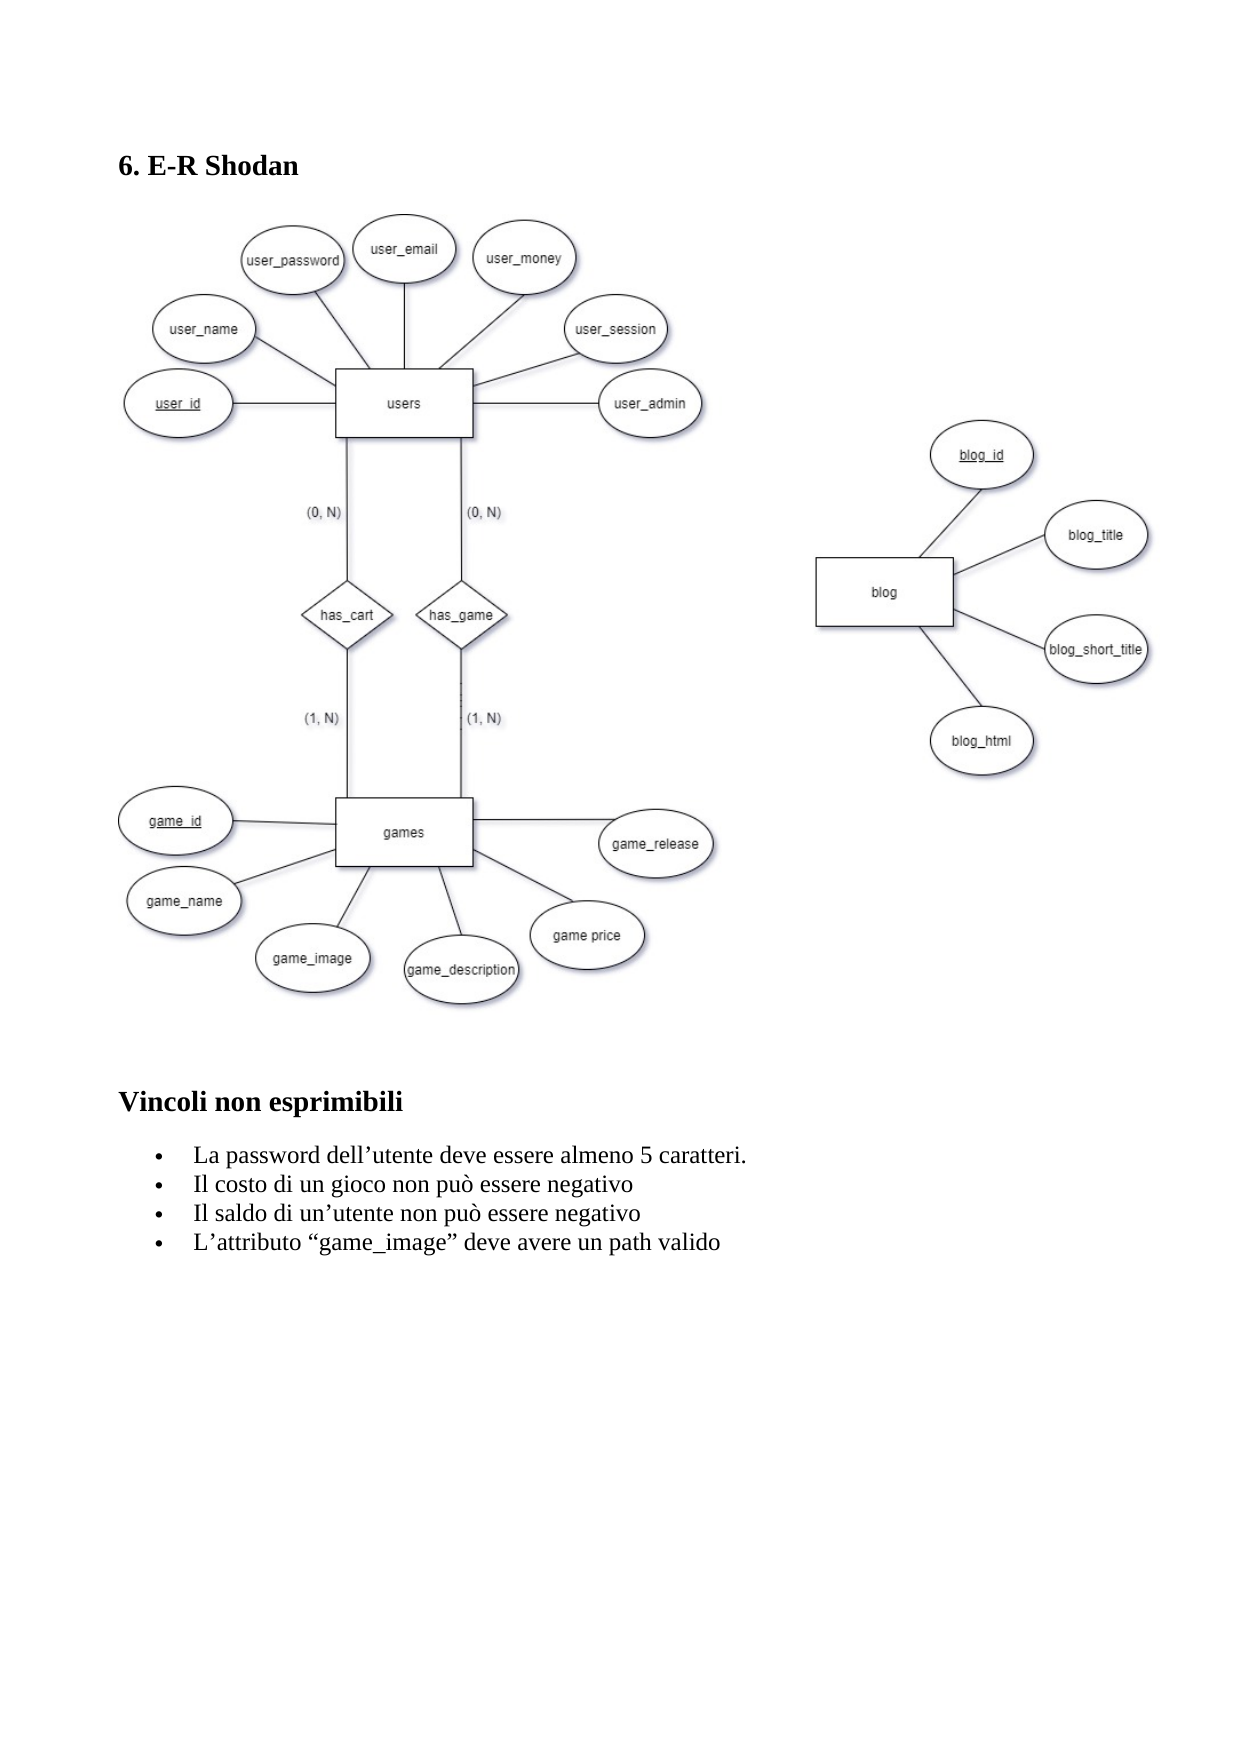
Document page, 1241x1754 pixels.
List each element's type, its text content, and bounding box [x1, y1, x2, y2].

picture [118, 214, 1161, 1017]
list L’attributo “game_image” deve avere un path valido [156, 1227, 1122, 1255]
list Il costo di un gioco non può essere negativo [156, 1169, 1122, 1198]
subtitle Vincoli non esprimibili [118, 1084, 1122, 1117]
list Il saldo di un’utente non può essere negativo [156, 1198, 1122, 1227]
list La password dell’utente deve essere almeno 5 caratteri. [156, 1140, 1122, 1169]
subtitle 6. E-R Shodan [118, 148, 1122, 181]
